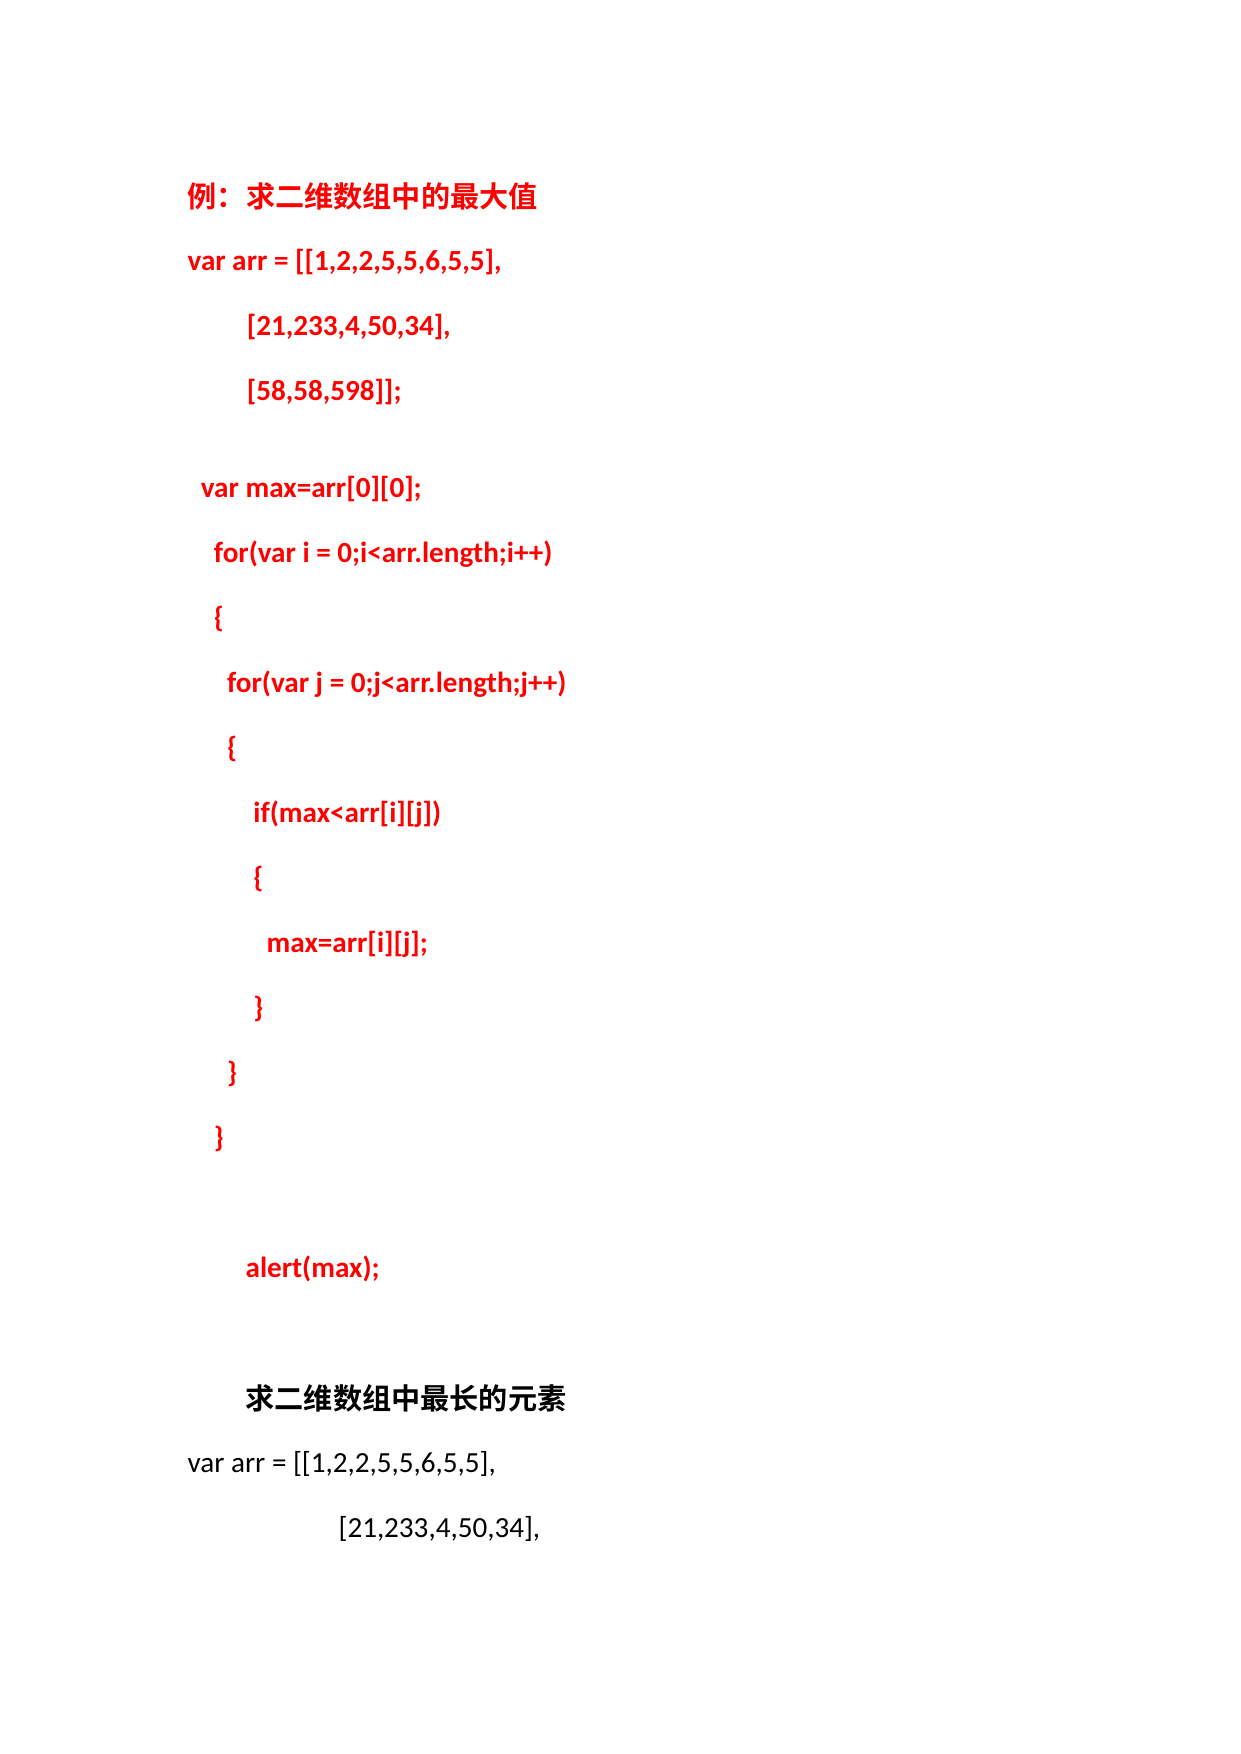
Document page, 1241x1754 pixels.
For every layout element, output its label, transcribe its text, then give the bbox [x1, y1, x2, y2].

text 例：求二维数组中的最大值 [187, 162, 1053, 227]
text [21,233,4,50,34], [187, 292, 1053, 357]
text } [187, 1104, 1053, 1169]
text { [187, 714, 1053, 779]
text { [187, 844, 1053, 909]
text [58,58,598]]; [187, 357, 1053, 422]
text { [187, 584, 1053, 649]
text } [187, 1039, 1053, 1104]
text [21,233,4,50,34], [187, 1494, 1053, 1559]
text 求二维数组中最长的元素 [187, 1364, 1053, 1429]
text for(var j = 0;j<arr.length;j++) [187, 649, 1053, 714]
text alert(max); [187, 1234, 1053, 1299]
text var max=arr[0][0]; [187, 454, 1053, 519]
text for(var i = 0;i<arr.length;i++) [187, 519, 1053, 584]
text if(max<arr[i][j]) [187, 779, 1053, 844]
text var arr = [[1,2,2,5,5,6,5,5], [187, 1429, 1053, 1494]
text } [187, 974, 1053, 1039]
text max=arr[i][j]; [187, 909, 1053, 974]
text var arr = [[1,2,2,5,5,6,5,5], [187, 227, 1053, 292]
